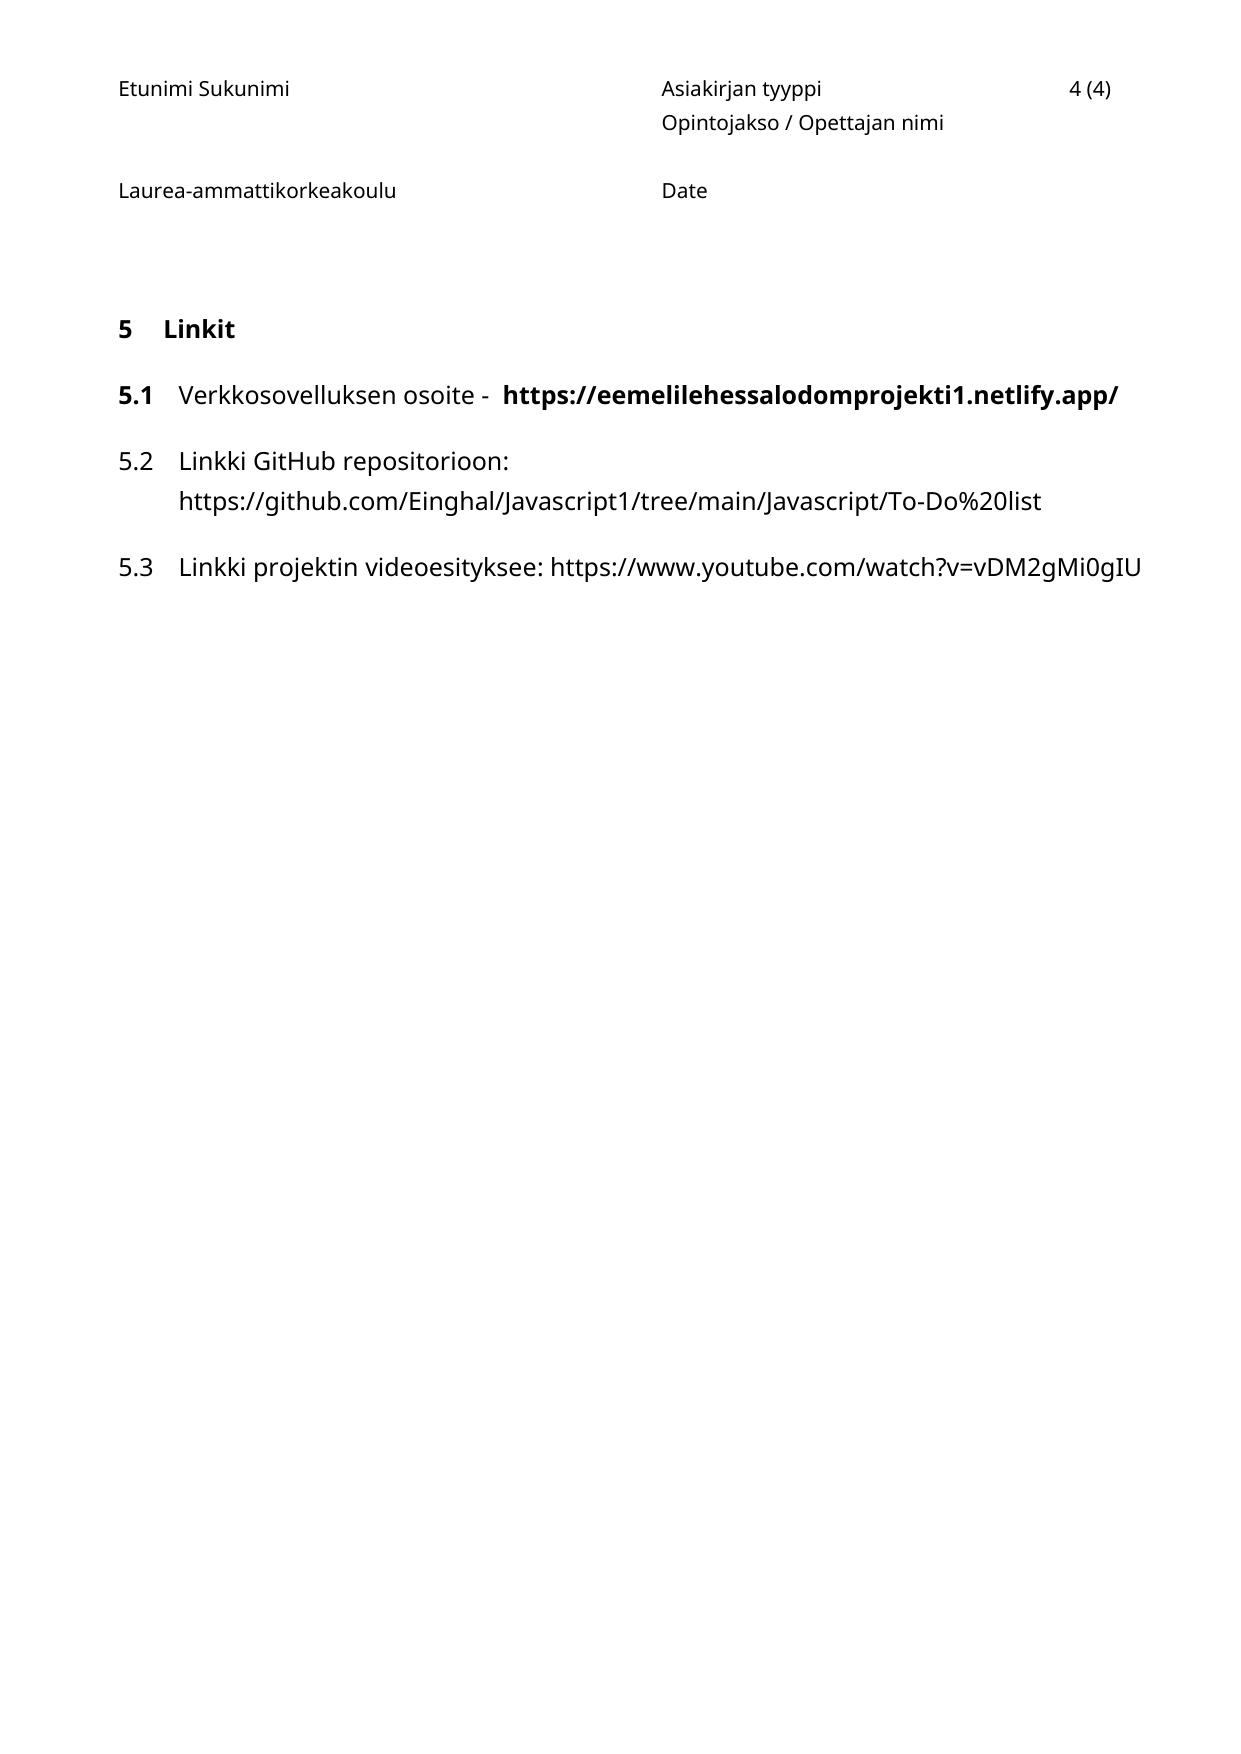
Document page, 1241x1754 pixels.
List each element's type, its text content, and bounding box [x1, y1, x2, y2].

subtitle Linkki projektin videoesityksee: https://www.youtube.com/watch?v=vDM2gMi0gIU [118, 550, 1181, 584]
subtitle Verkkosovelluksen osoite - https://eemelilehessalodomprojekti1.netlify.app/ [118, 377, 1181, 411]
subtitle Linkki GitHub repositorioon: https://github.com/Einghal/Javascript1/tree/main/Javascript/To-Do%20list [118, 443, 1181, 518]
subtitle Linkit [118, 311, 1181, 346]
